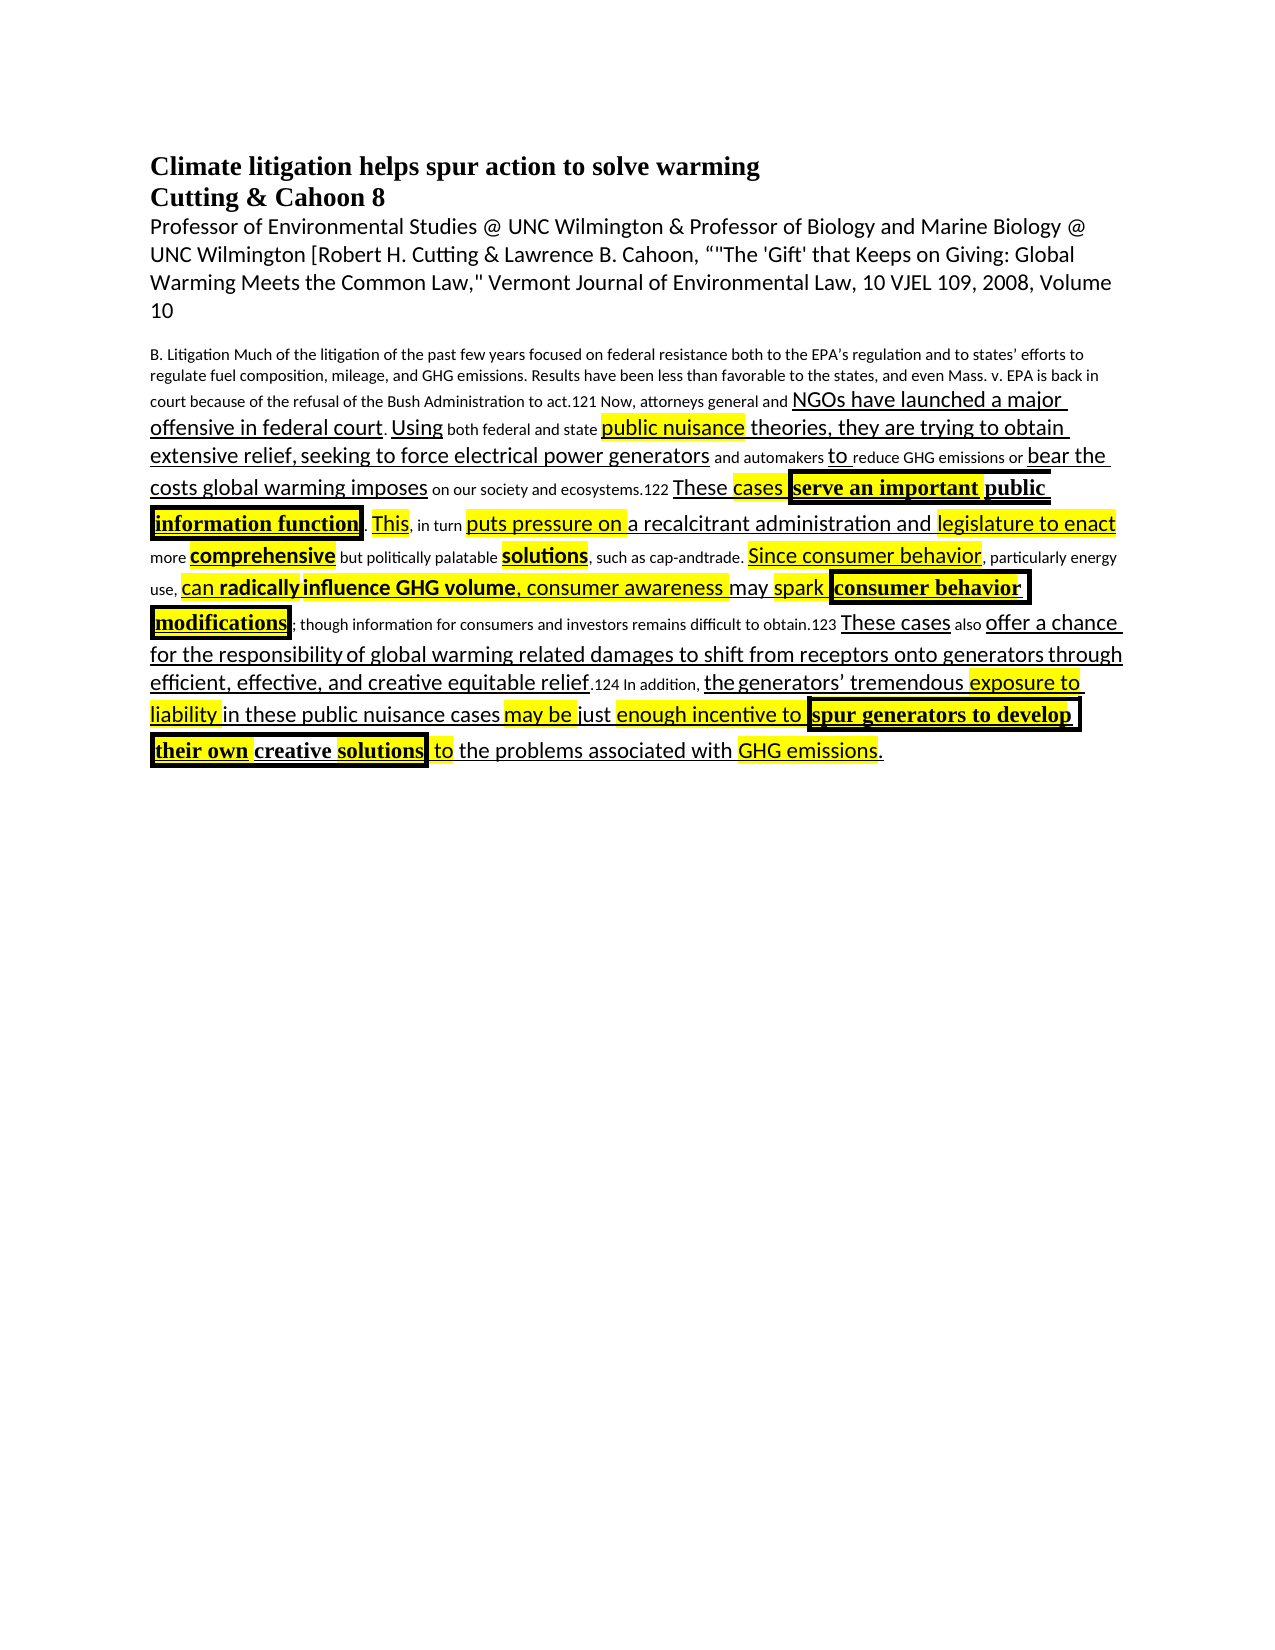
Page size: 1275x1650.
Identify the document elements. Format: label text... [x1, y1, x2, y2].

text Cutting & Cahoon 8 [150, 181, 1125, 212]
text Professor of Environmental Studies @ UNC Wilmington & Professor of Biology and Marine Biology @ UNC Wilmington [Robert H. Cutting & Lawrence B. Cahoon, “"The 'Gift' that Keeps on Giving: Global Warming Meets the Common Law," Vermont Journal of Environmental Law, 10 VJEL 109, 2008, Volume 10 [150, 212, 1125, 324]
text B. Litigation Much of the litigation of the past few years focused on federal resistance both to the EPA’s regulation and to states’ efforts to regulate fuel composition, mileage, and GHG emissions. Results have been less than favorable to the states, and even Mass. v. EPA is back in court because of the refusal of the Bush Administration to act.121 Now, attorneys general and NGOs have launched a major offensive in federal court. Using both federal and state public nuisance theories, they are trying to obtain extensive relief, seeking to force electrical power generators and automakers to reduce GHG emissions or bear the costs global warming imposes on our society and ecosystems.122 These cases serve an important public information function. This, in turn puts pressure on a recalcitrant administration and legislature to enact more comprehensive but politically palatable solutions, such as cap-andtrade. Since consumer behavior, particularly energy use, can radically influence GHG volume, consumer awareness may spark consumer behavior modifications; though information for consumers and investors remains difficult to obtain.123 These cases also offer a chance for the responsibility of global warming related damages to shift from receptors onto generators through efficient, effective, and creative equitable relief.124 In addition, the generators’ tremendous exposure to liability in these public nuisance cases may be just enough incentive to spur generators to develop their own creative solutions to the problems associated with GHG emissions. [150, 345, 1125, 768]
subtitle Climate litigation helps spur action to solve warming [150, 150, 1125, 181]
